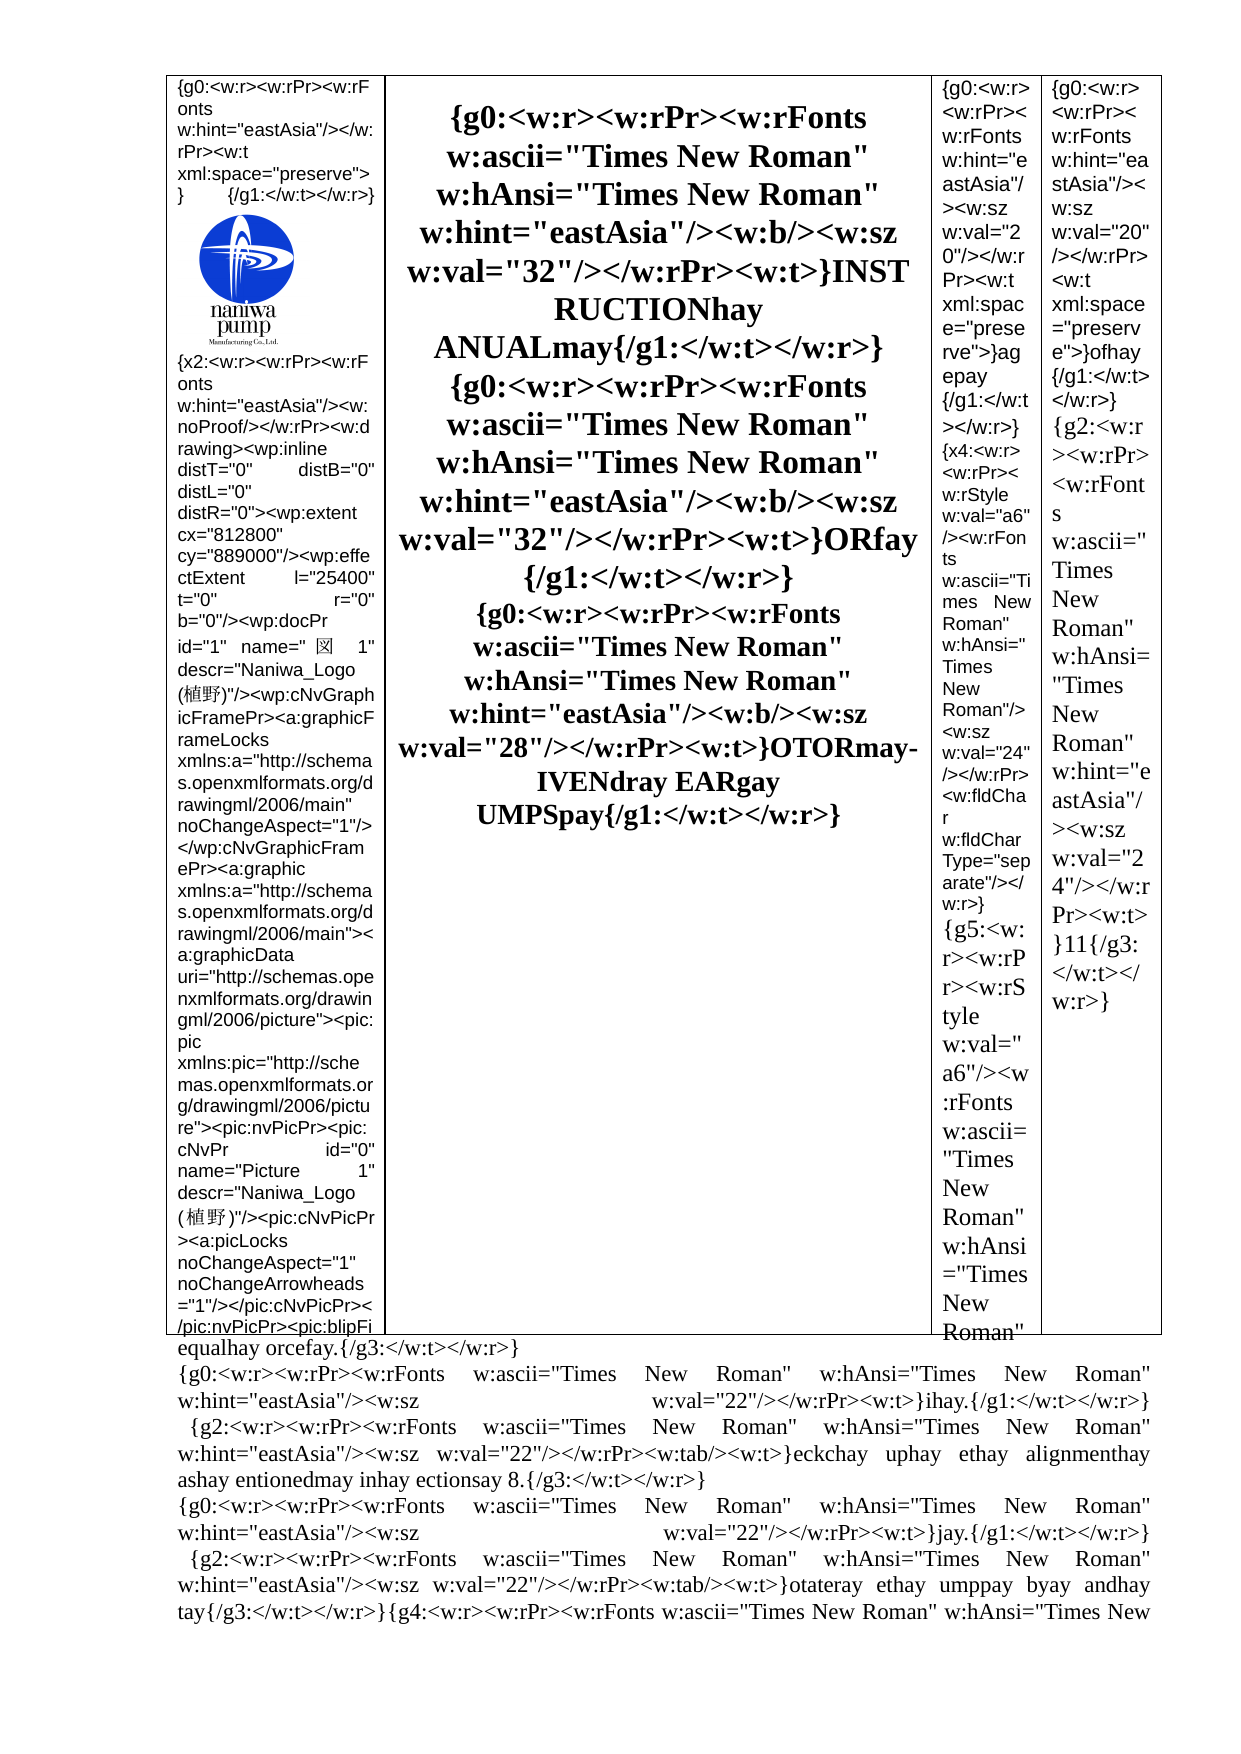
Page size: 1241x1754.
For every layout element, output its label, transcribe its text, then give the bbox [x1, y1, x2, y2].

text {g0:<w:r><w:rPr><w:rFonts w:ascii="Times New Roman" w:hAnsi="Times New Roman" w:hint="eastAsia"/><w:sz w:val="22"/></w:rPr><w:t>}jay.{/g1:</w:t></w:r>} {g2:<w:r><w:rPr><w:rFonts w:ascii="Times New Roman" w:hAnsi="Times New Roman" w:hint="eastAsia"/><w:sz w:val="22"/></w:rPr><w:tab/><w:t>}otateray ethay umppay byay andhay tay{/g3:</w:t></w:r>}{g4:<w:r><w:rPr><w:rFonts w:ascii="Times New Roman" w:hAnsi="Times New Roman" w:hint="eastAsia"/><w:sz w:val="22"/></w:rPr><w:t>}ohay eesay atthay ithay urnstay oothlysmay.{/g5:</w:t></w:r>} [177, 1492, 1152, 1624]
picture [177, 205, 311, 352]
text {g0:<w:r><w:rPr><w:rFonts w:ascii="Times New Roman" w:hAnsi="Times New Roman" w:hint="eastAsia"/><w:sz w:val="22"/></w:rPr><w:t>}hay.{/g1:</w:t></w:r>} {g2:<w:r><w:rPr><w:rFonts w:ascii="Times New Roman" w:hAnsi="Times New Roman" w:hint="eastAsia"/><w:sz w:val="22"/></w:rPr><w:tab/><w:t>}ightentay ethay oltsbay ithway anhay equalhay orcefay.{/g3:</w:t></w:r>} [177, 1335, 1152, 1361]
text {g0:<w:r><w:rPr><w:rFonts w:ascii="Times New Roman" w:hAnsi="Times New Roman" w:hint="eastAsia"/><w:sz w:val="22"/></w:rPr><w:t>}ihay.{/g1:</w:t></w:r>} {g2:<w:r><w:rPr><w:rFonts w:ascii="Times New Roman" w:hAnsi="Times New Roman" w:hint="eastAsia"/><w:sz w:val="22"/></w:rPr><w:tab/><w:t>}eckchay uphay ethay alignmenthay ashay entionedmay inhay ectionsay 8.{/g3:</w:t></w:r>} [177, 1361, 1152, 1492]
